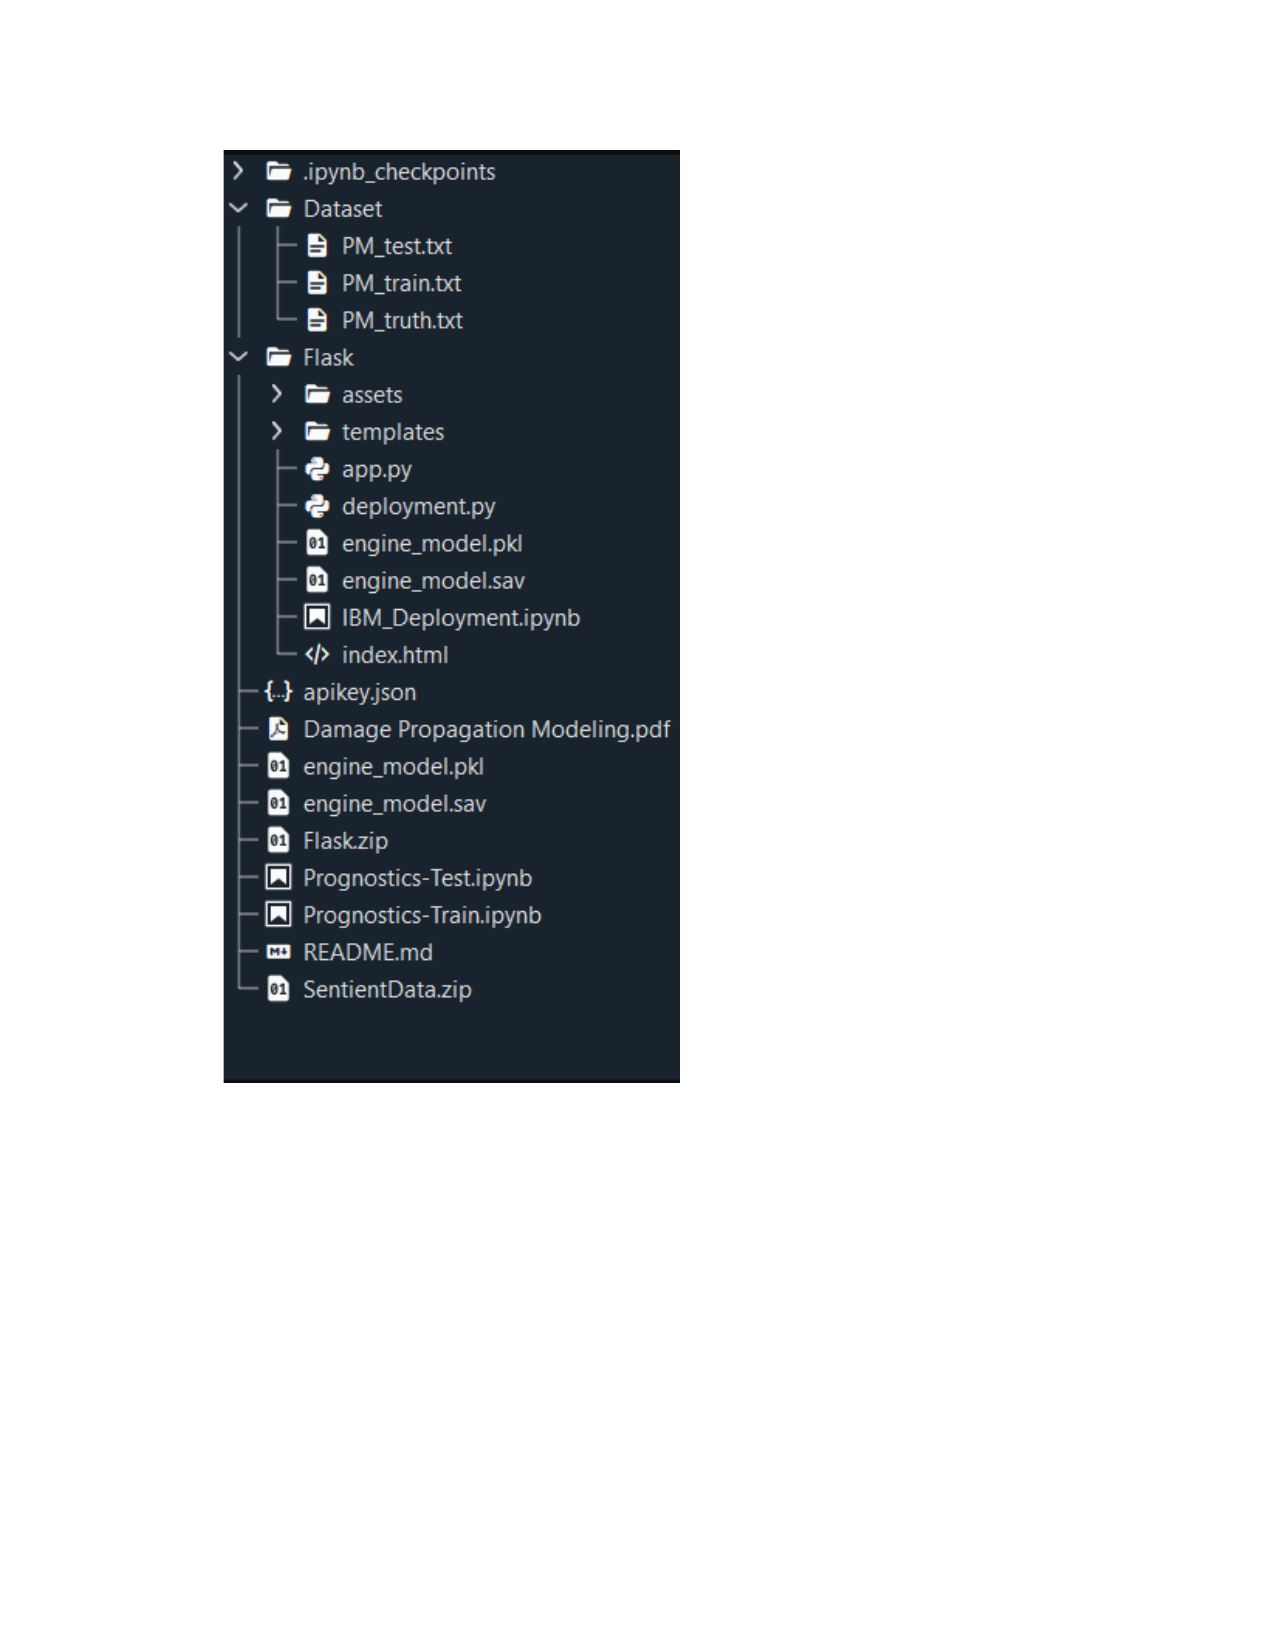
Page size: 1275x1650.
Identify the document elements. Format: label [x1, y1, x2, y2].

picture [223, 150, 680, 1083]
